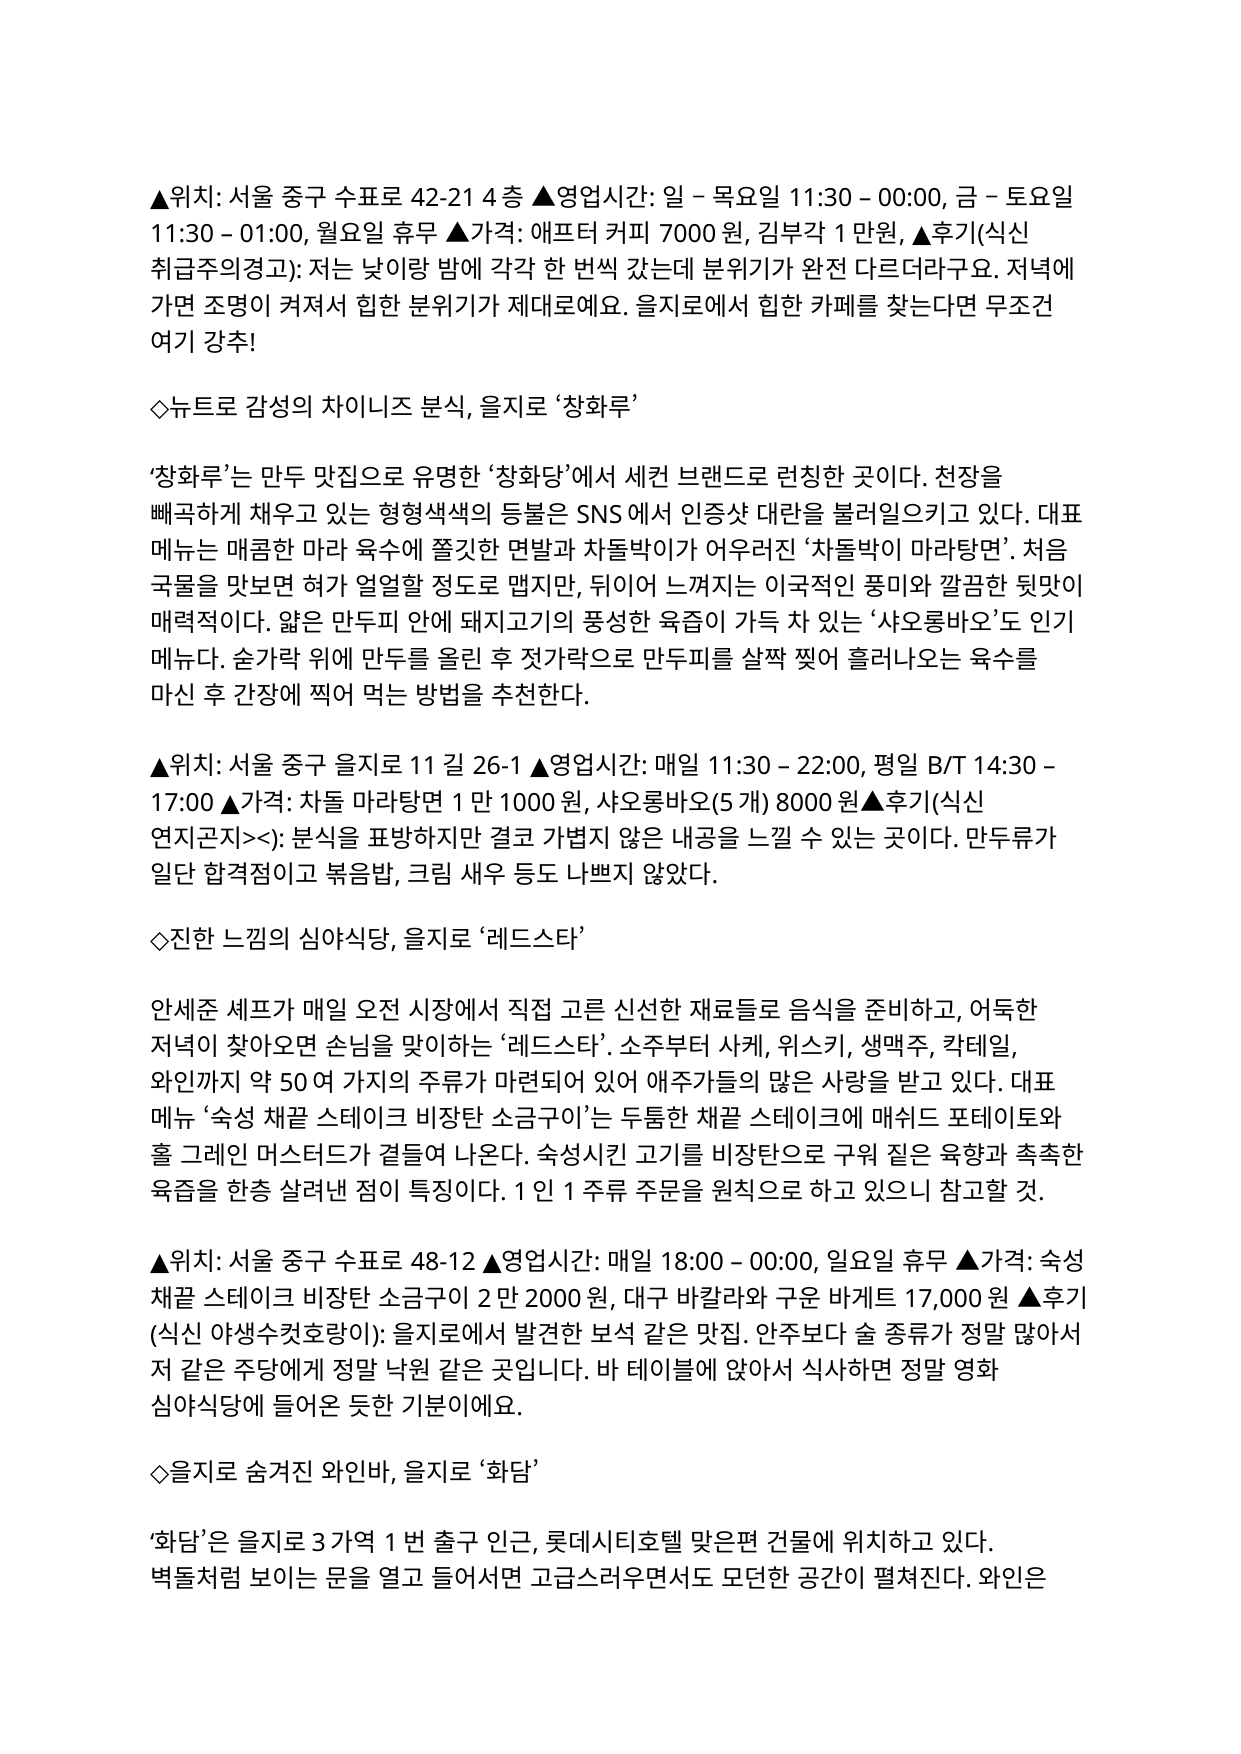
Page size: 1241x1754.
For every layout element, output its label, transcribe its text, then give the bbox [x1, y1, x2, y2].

text ◇진한 느낌의 심야식당, 을지로 ‘레드스타’ 안세준 셰프가 매일 오전 시장에서 직접 고른 신선한 재료들로 음식을 준비하고, 어둑한 저녁이 찾아오면 손님을 맞이하는 ‘레드스타’. 소주부터 사케, 위스키, 생맥주, 칵테일, 와인까지 약 50여 가지의 주류가 마련되어 있어 애주가들의 많은 사랑을 받고 있다. 대표 메뉴 ‘숙성 채끝 스테이크 비장탄 소금구이’는 두툼한 채끝 스테이크에 매쉬드 포테이토와 홀 그레인 머스터드가 곁들여 나온다. 숙성시킨 고기를 비장탄으로 구워 짙은 육향과 촉촉한 육즙을 한층 살려낸 점이 특징이다. 1인 1주류 주문을 원칙으로 하고 있으니 참고할 것. ▲위치: 서울 중구 수표로 48-12 ▲영업시간: 매일 18:00 – 00:00, 일요일 휴무 ▲가격: 숙성 채끝 스테이크 비장탄 소금구이 2만2000원, 대구 바칼라와 구운 바게트 17,000원 ▲후기(식신 야생수컷호랑이): 을지로에서 발견한 보석 같은 맛집. 안주보다 술 종류가 정말 많아서 저 같은 주당에게 정말 낙원 같은 곳입니다. 바 테이블에 앉아서 식사하면 정말 영화 심야식당에 들어온 듯한 기분이에요. [150, 920, 1090, 1423]
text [150, 177, 1090, 358]
text ◇뉴트로 감성의 차이니즈 분식, 을지로 ‘창화루’ ‘창화루’는 만두 맛집으로 유명한 ‘창화당’에서 세컨 브랜드로 런칭한 곳이다. 천장을 빼곡하게 채우고 있는 형형색색의 등불은 SNS에서 인증샷 대란을 불러일으키고 있다. 대표 메뉴는 매콤한 마라 육수에 쫄깃한 면발과 차돌박이가 어우러진 ‘차돌박이 마라탕면’. 처음 국물을 맛보면 혀가 얼얼할 정도로 맵지만, 뒤이어 느껴지는 이국적인 풍미와 깔끔한 뒷맛이 매력적이다. 얇은 만두피 안에 돼지고기의 풍성한 육즙이 가득 차 있는 ‘샤오롱바오’도 인기 메뉴다. 숟가락 위에 만두를 올린 후 젓가락으로 만두피를 살짝 찢어 흘러나오는 육수를 마신 후 간장에 찍어 먹는 방법을 추천한다. ▲위치: 서울 중구 을지로11길 26-1 ▲영업시간: 매일 11:30 – 22:00, 평일 B/T 14:30 – 17:00 ▲가격: 차돌 마라탕면 1만1000원, 샤오롱바오(5개) 8000원▲후기(식신 연지곤지><): 분식을 표방하지만 결코 가볍지 않은 내공을 느낄 수 있는 곳이다. 만두류가 일단 합격점이고 볶음밥, 크림 새우 등도 나쁘지 않았다. [150, 388, 1090, 891]
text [150, 1452, 1090, 1595]
